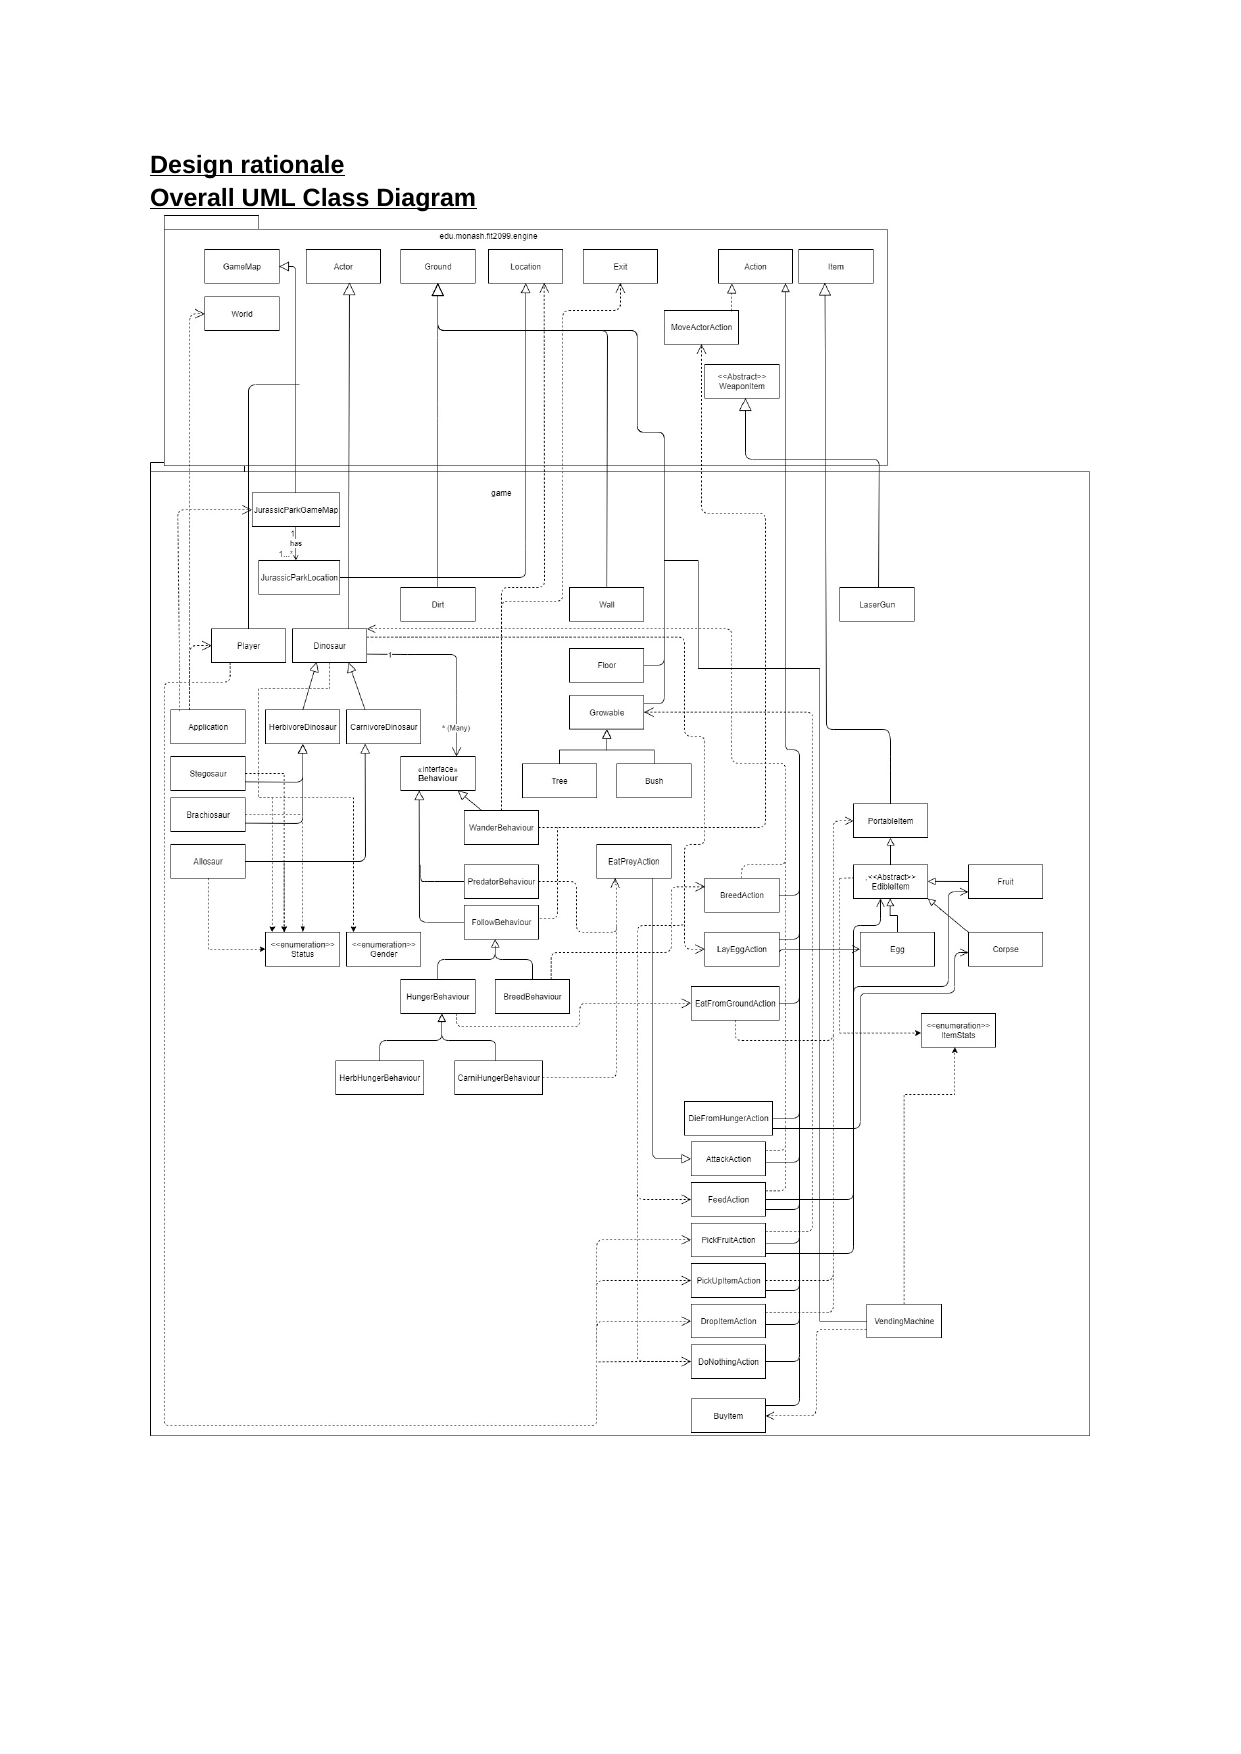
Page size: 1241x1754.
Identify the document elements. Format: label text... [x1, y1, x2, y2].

text Overall UML Class Diagram [150, 183, 1090, 212]
text Design rationale [150, 150, 1090, 179]
picture [150, 215, 1090, 1436]
